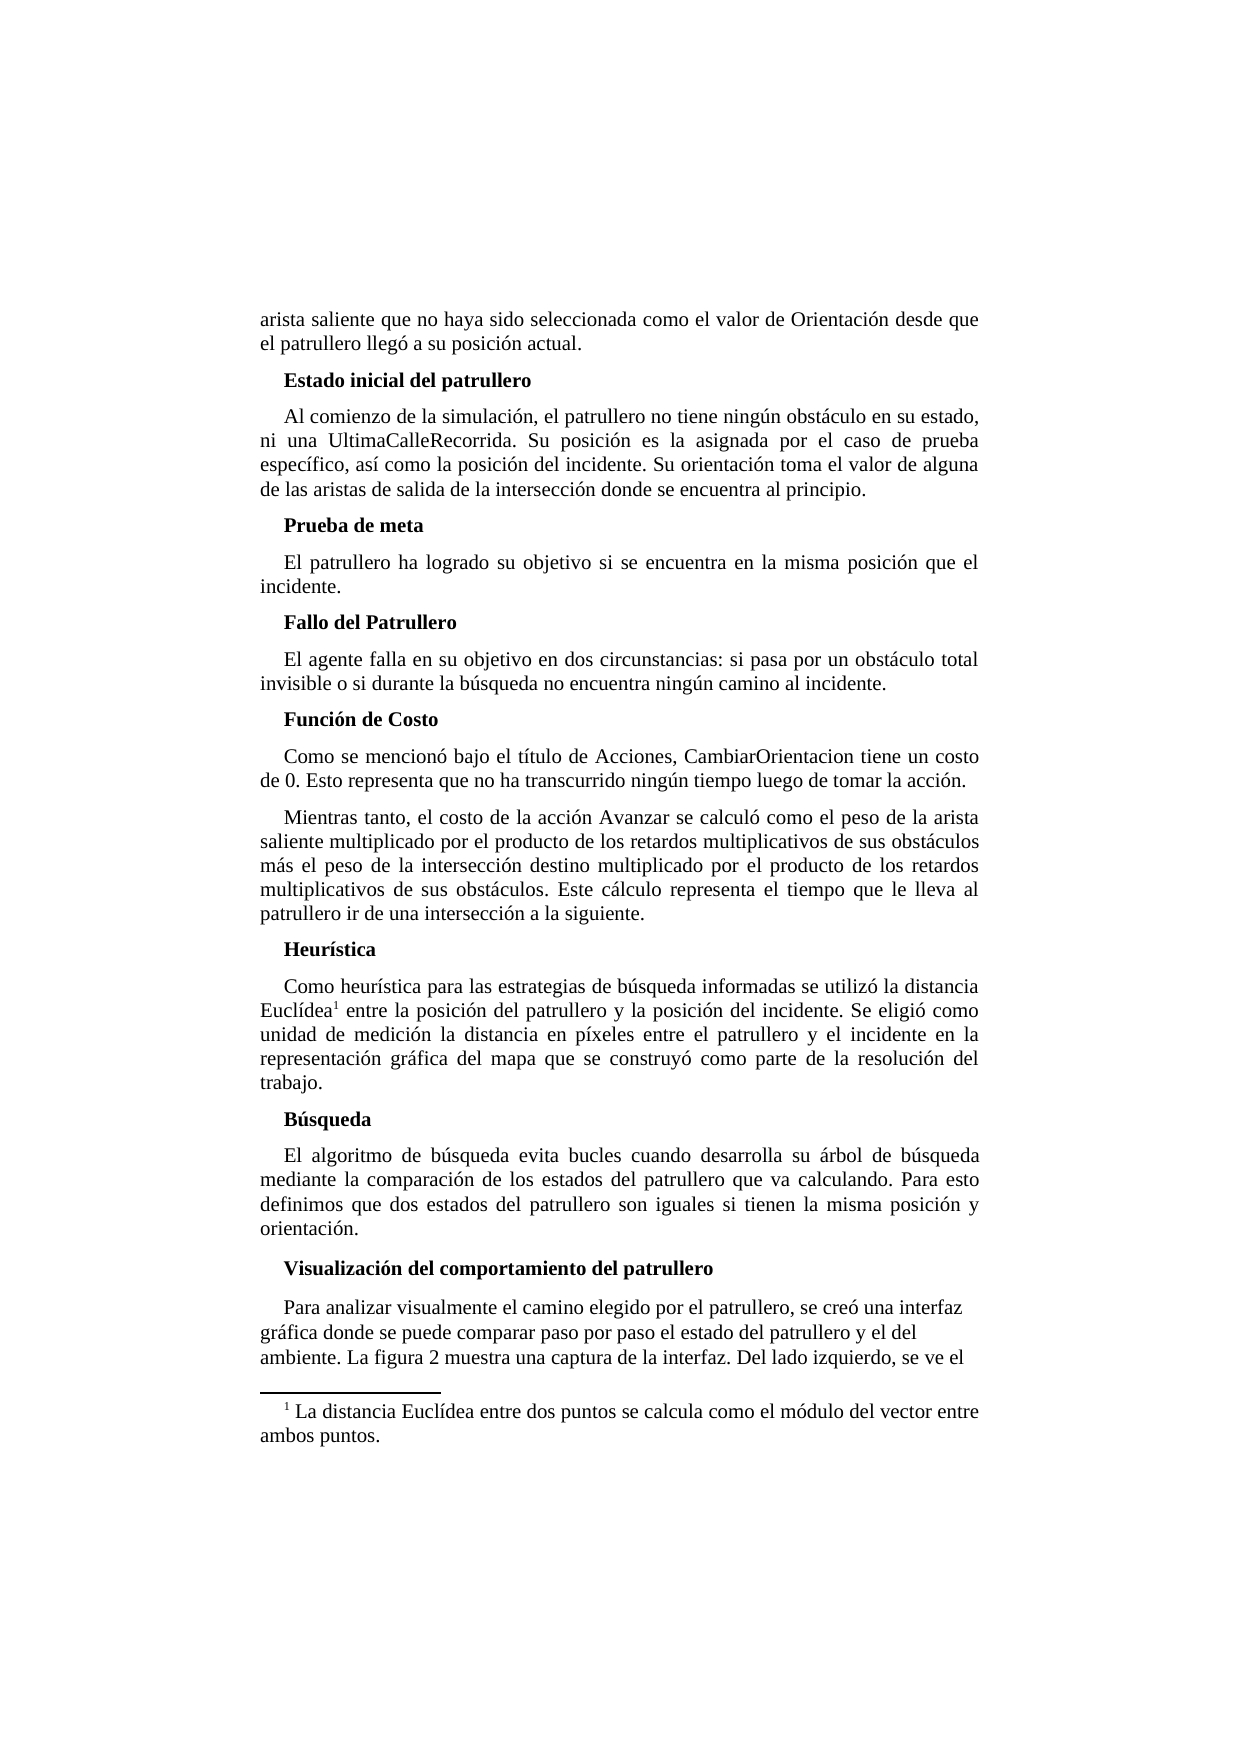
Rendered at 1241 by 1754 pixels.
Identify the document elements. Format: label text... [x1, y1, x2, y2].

subtitle Prueba de meta [260, 513, 980, 537]
text Mientras tanto, el costo de la acción Avanzar se calculó como el peso de la arista saliente multiplicado por el producto de los retardos multiplicativos de sus obstáculos más el peso de la intersección destino multiplicado por el producto de los retardos multiplicativos de sus obstáculos. Este cálculo representa el tiempo que le lleva al patrullero ir de una intersección a la siguiente. [260, 804, 980, 925]
text Al comienzo de la simulación, el patrullero no tiene ningún obstáculo en su estado, ni una UltimaCalleRecorrida. Su posición es la asignada por el caso de prueba específico, así como la posición del incidente. Su orientación toma el valor de alguna de las aristas de salida de la intersección donde se encuentra al principio. [260, 404, 980, 501]
text Como heurística para las estrategias de búsqueda informadas se utilizó la distancia Euclídea entre la posición del patrullero y la posición del incidente. Se eligió como unidad de medición la distancia en píxeles entre el patrullero y el incidente en la representación gráfica del mapa que se construyó como parte de la resolución del trabajo. [260, 974, 980, 1094]
subtitle Estado inicial del patrullero [260, 368, 980, 392]
text El agente falla en su objetivo en dos circunstancias: si pasa por un obstáculo total invisible o si durante la búsqueda no encuentra ningún camino al incidente. [260, 647, 980, 695]
text El algoritmo de búsqueda evita bucles cuando desarrolla su árbol de búsqueda mediante la comparación de los estados del patrullero que va calculando. Para esto definimos que dos estados del patrullero son iguales si tienen la misma posición y orientación. [260, 1143, 980, 1239]
subtitle Función de Costo [260, 707, 980, 731]
subtitle Búsqueda [260, 1107, 980, 1131]
text Como se mencionó bajo el título de Acciones, CambiarOrientacion tiene un costo de 0. Esto representa que no ha transcurrido ningún tiempo luego de tomar la acción. [260, 744, 980, 792]
text Visualización del comportamiento del patrullero [260, 1252, 980, 1282]
subtitle Heurística [260, 937, 980, 961]
subtitle Fallo del Patrullero [260, 610, 980, 634]
text El patrullero ha logrado su objetivo si se encuentra en la misma posición que el incidente. [260, 549, 980, 598]
